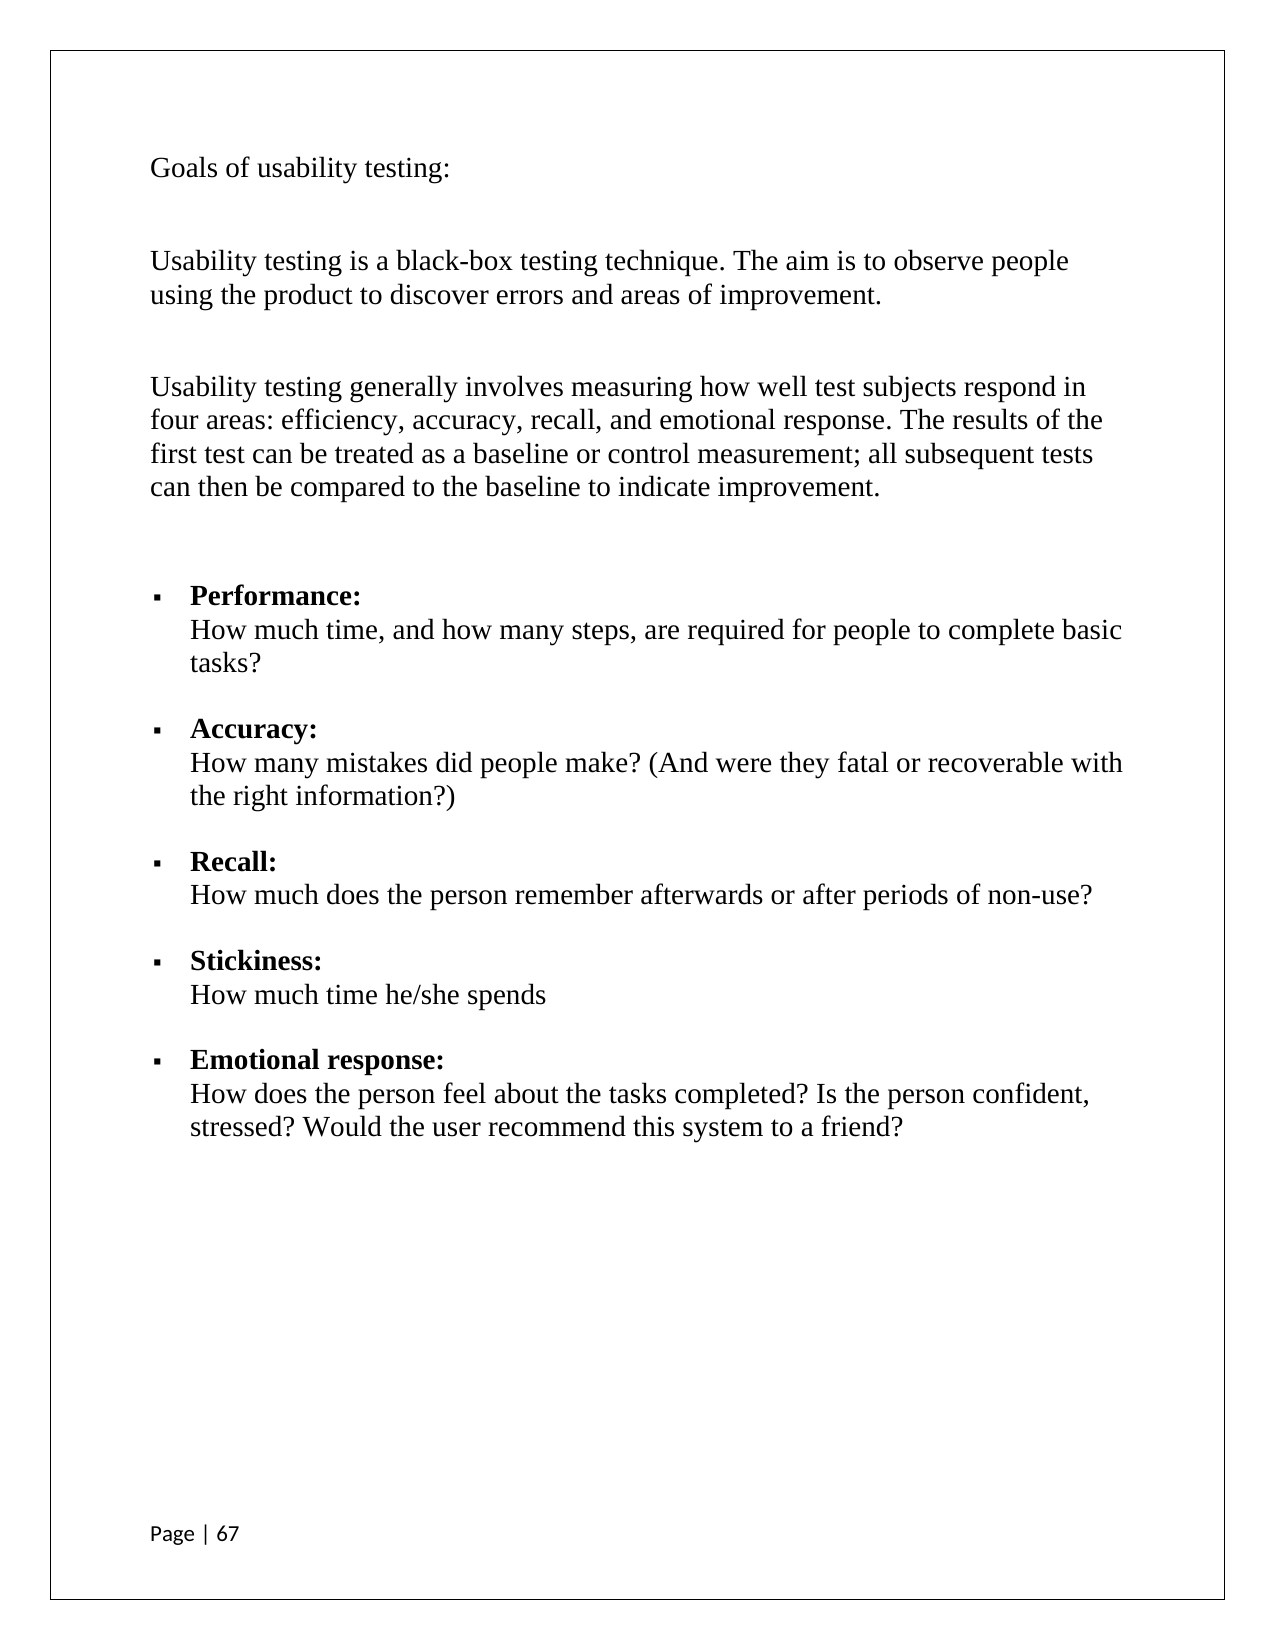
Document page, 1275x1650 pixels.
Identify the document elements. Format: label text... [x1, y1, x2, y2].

list Performance: How much time, and how many steps, are required for people to complete basic tasks? [152, 578, 1125, 709]
text Usability testing is a black-box testing technique. The aim is to observe people using the product to discover errors and areas of improvement. [150, 243, 1125, 310]
list Recall: How much does the person remember afterwards or after periods of non-use? [152, 844, 1125, 941]
text Usability testing generally involves measuring how well test subjects respond in four areas: efficiency, accuracy, recall, and emotional response. The results of the first test can be treated as a baseline or control measurement; all subsequent tests can then be compared to the baseline to indicate improvement. [150, 369, 1125, 503]
list Stickiness: How much time he/she spends [152, 943, 1125, 1040]
list Emotional response: How does the person feel about the tasks completed? Is the person confident, stressed? Would the user recommend this system to a friend? [152, 1042, 1125, 1143]
text Goals of usability testing: [150, 150, 1125, 183]
list Accuracy: How many mistakes did people make? (And were they fatal or recoverable with the right information?) [152, 711, 1125, 841]
